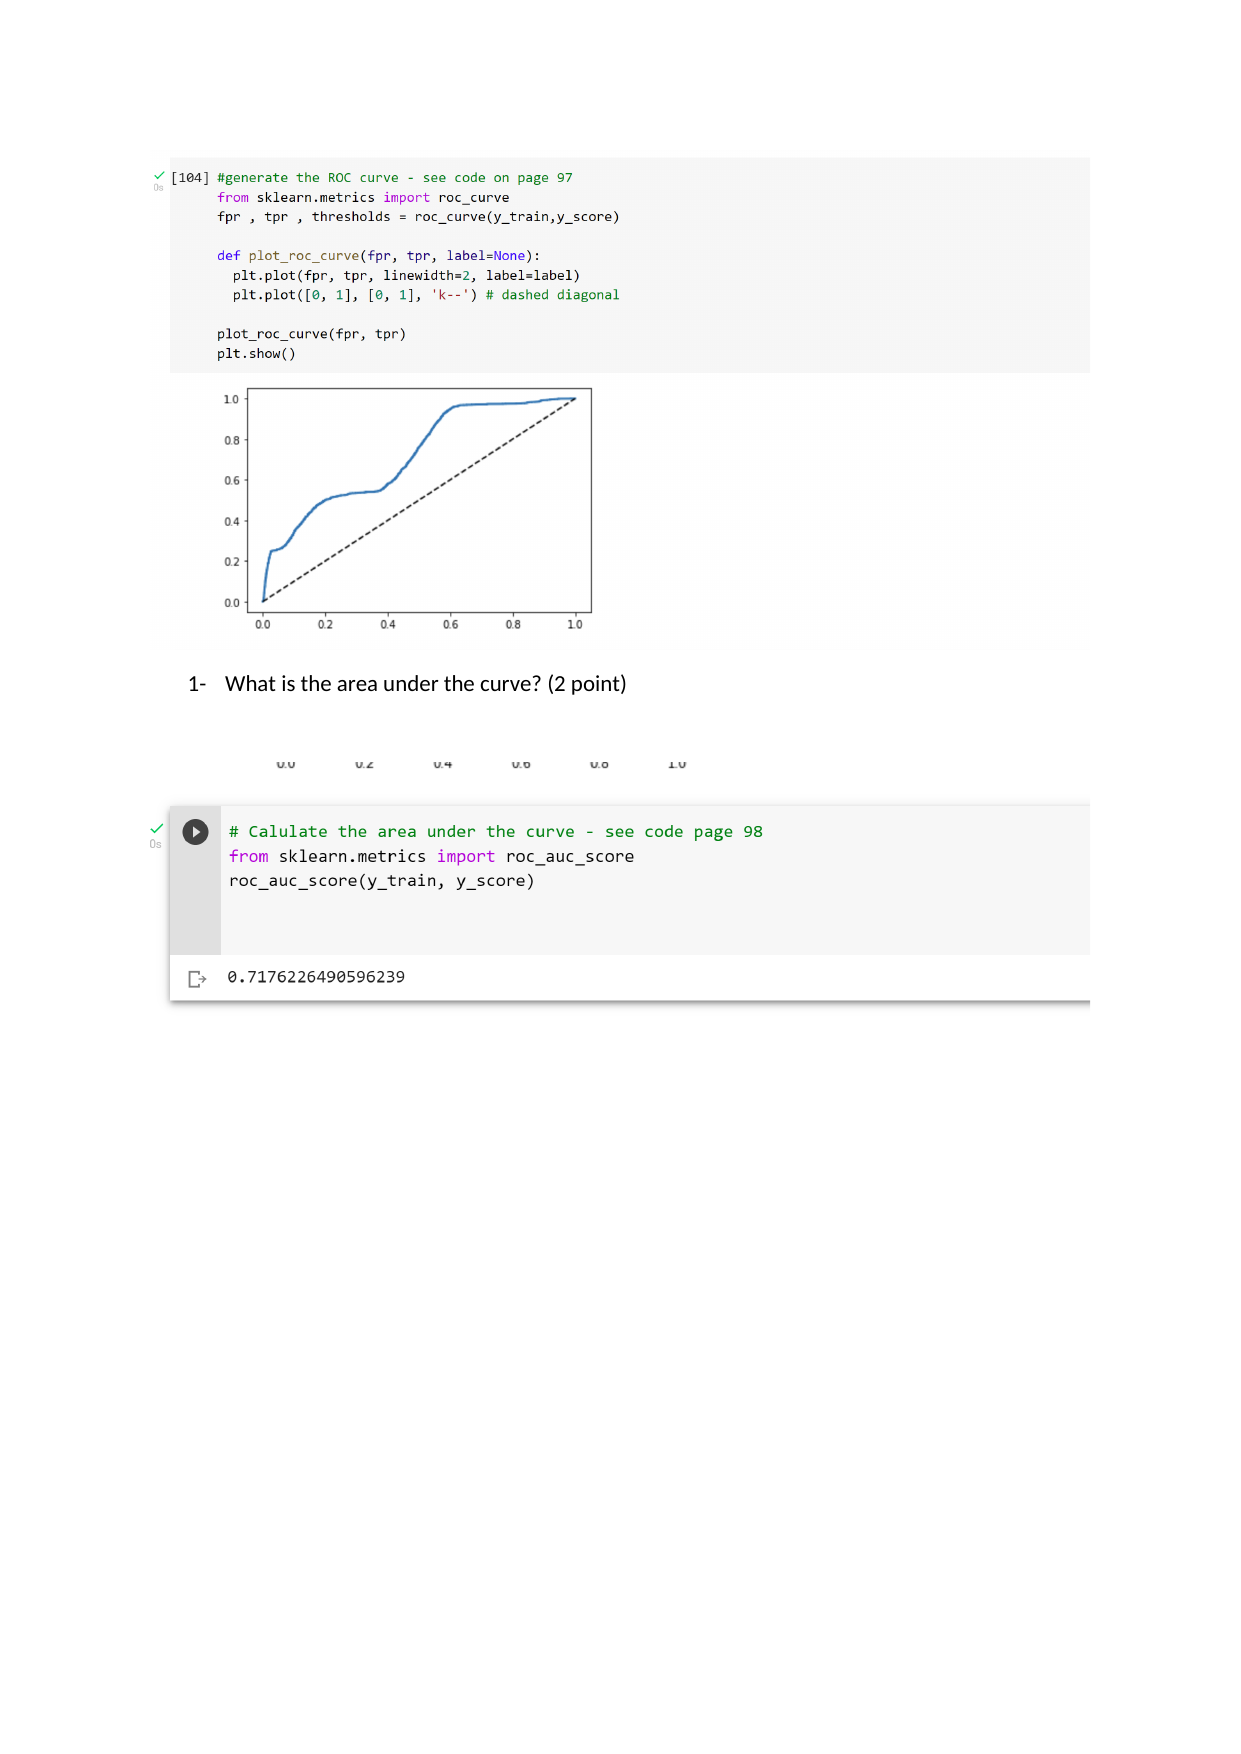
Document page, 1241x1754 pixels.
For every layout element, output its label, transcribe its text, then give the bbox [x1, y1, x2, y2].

list What is the area under the curve? (2 point) [187, 669, 1090, 697]
picture [150, 150, 1091, 650]
picture [150, 762, 1091, 1107]
